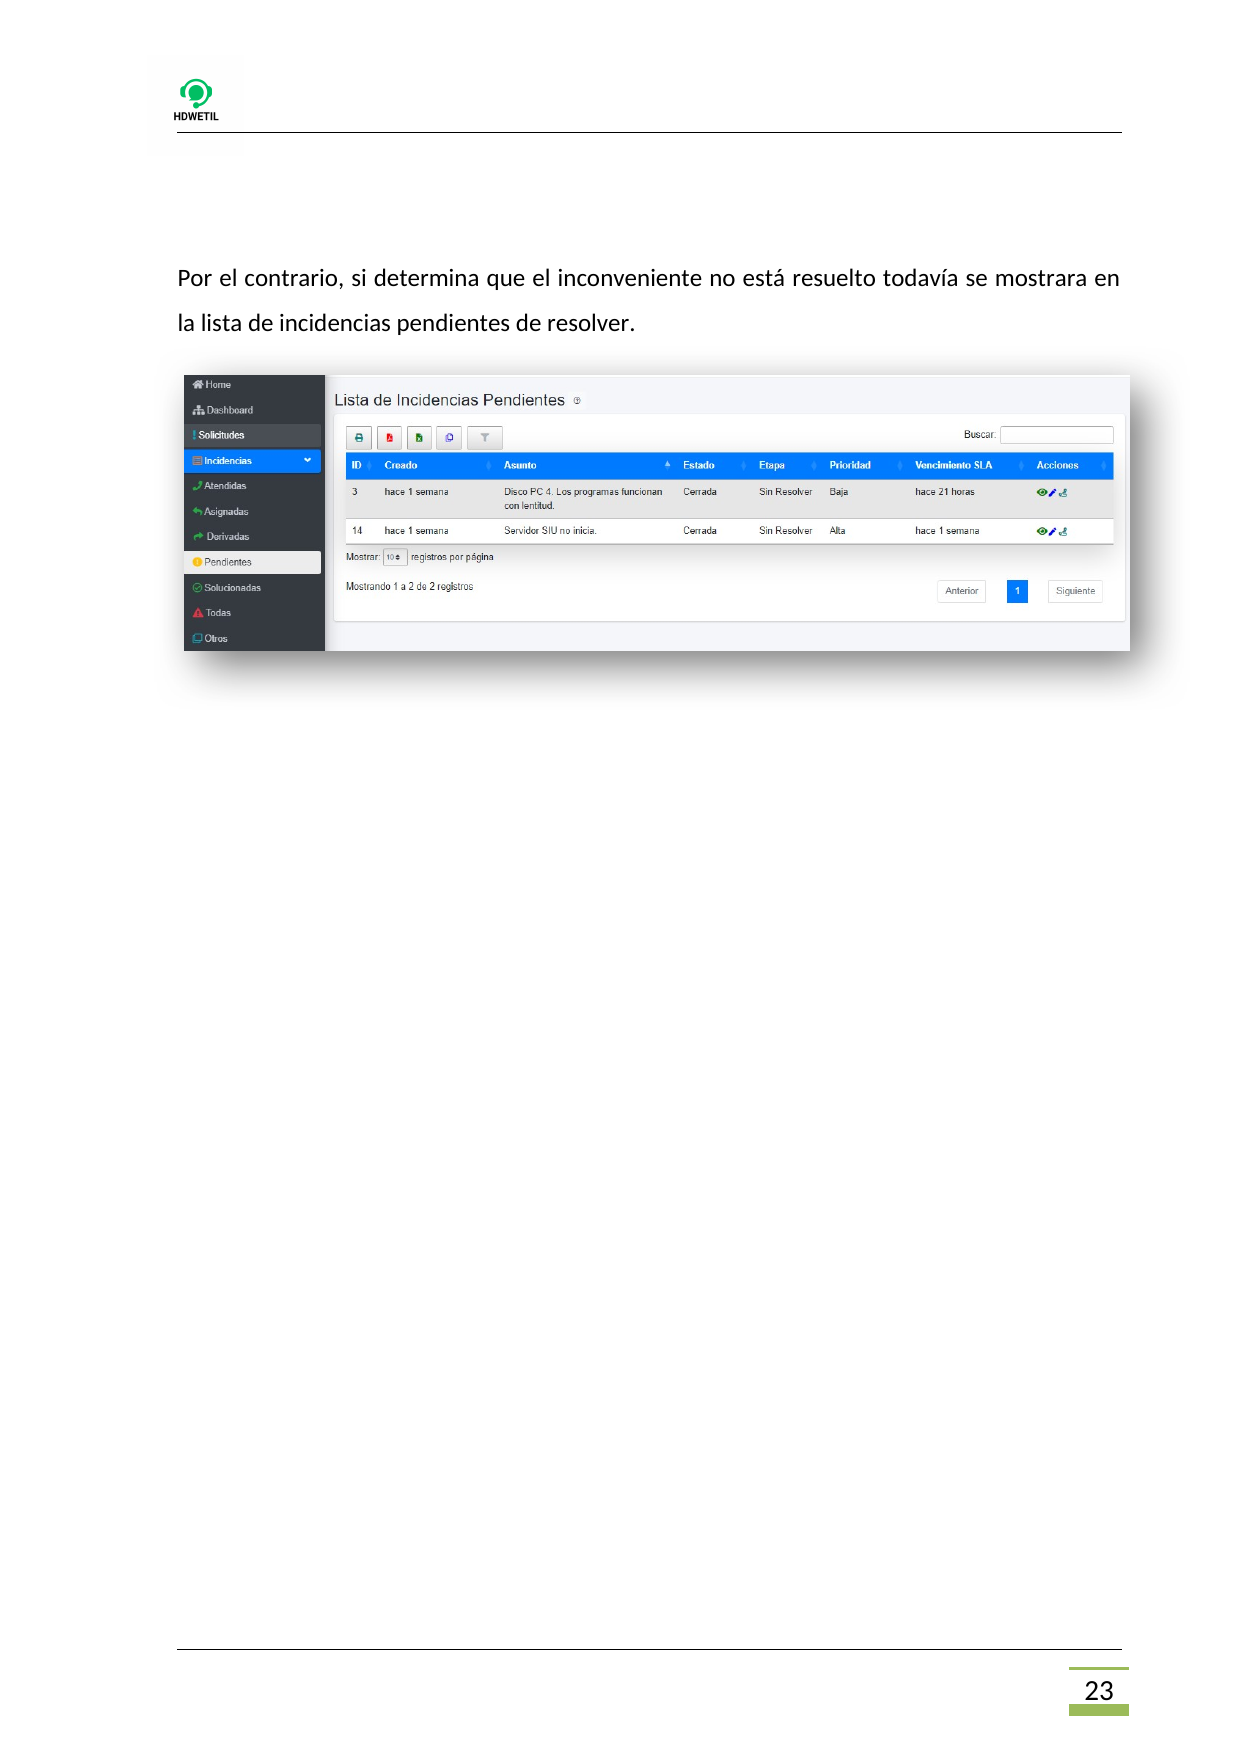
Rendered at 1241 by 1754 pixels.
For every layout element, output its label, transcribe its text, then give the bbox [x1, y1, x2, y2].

text Por el contrario, si determina que el inconveniente no está resuelto todavía se mostrara en la lista de incidencias pendientes de resolver. [177, 262, 1122, 338]
picture [147, 55, 245, 156]
picture [184, 375, 1130, 651]
